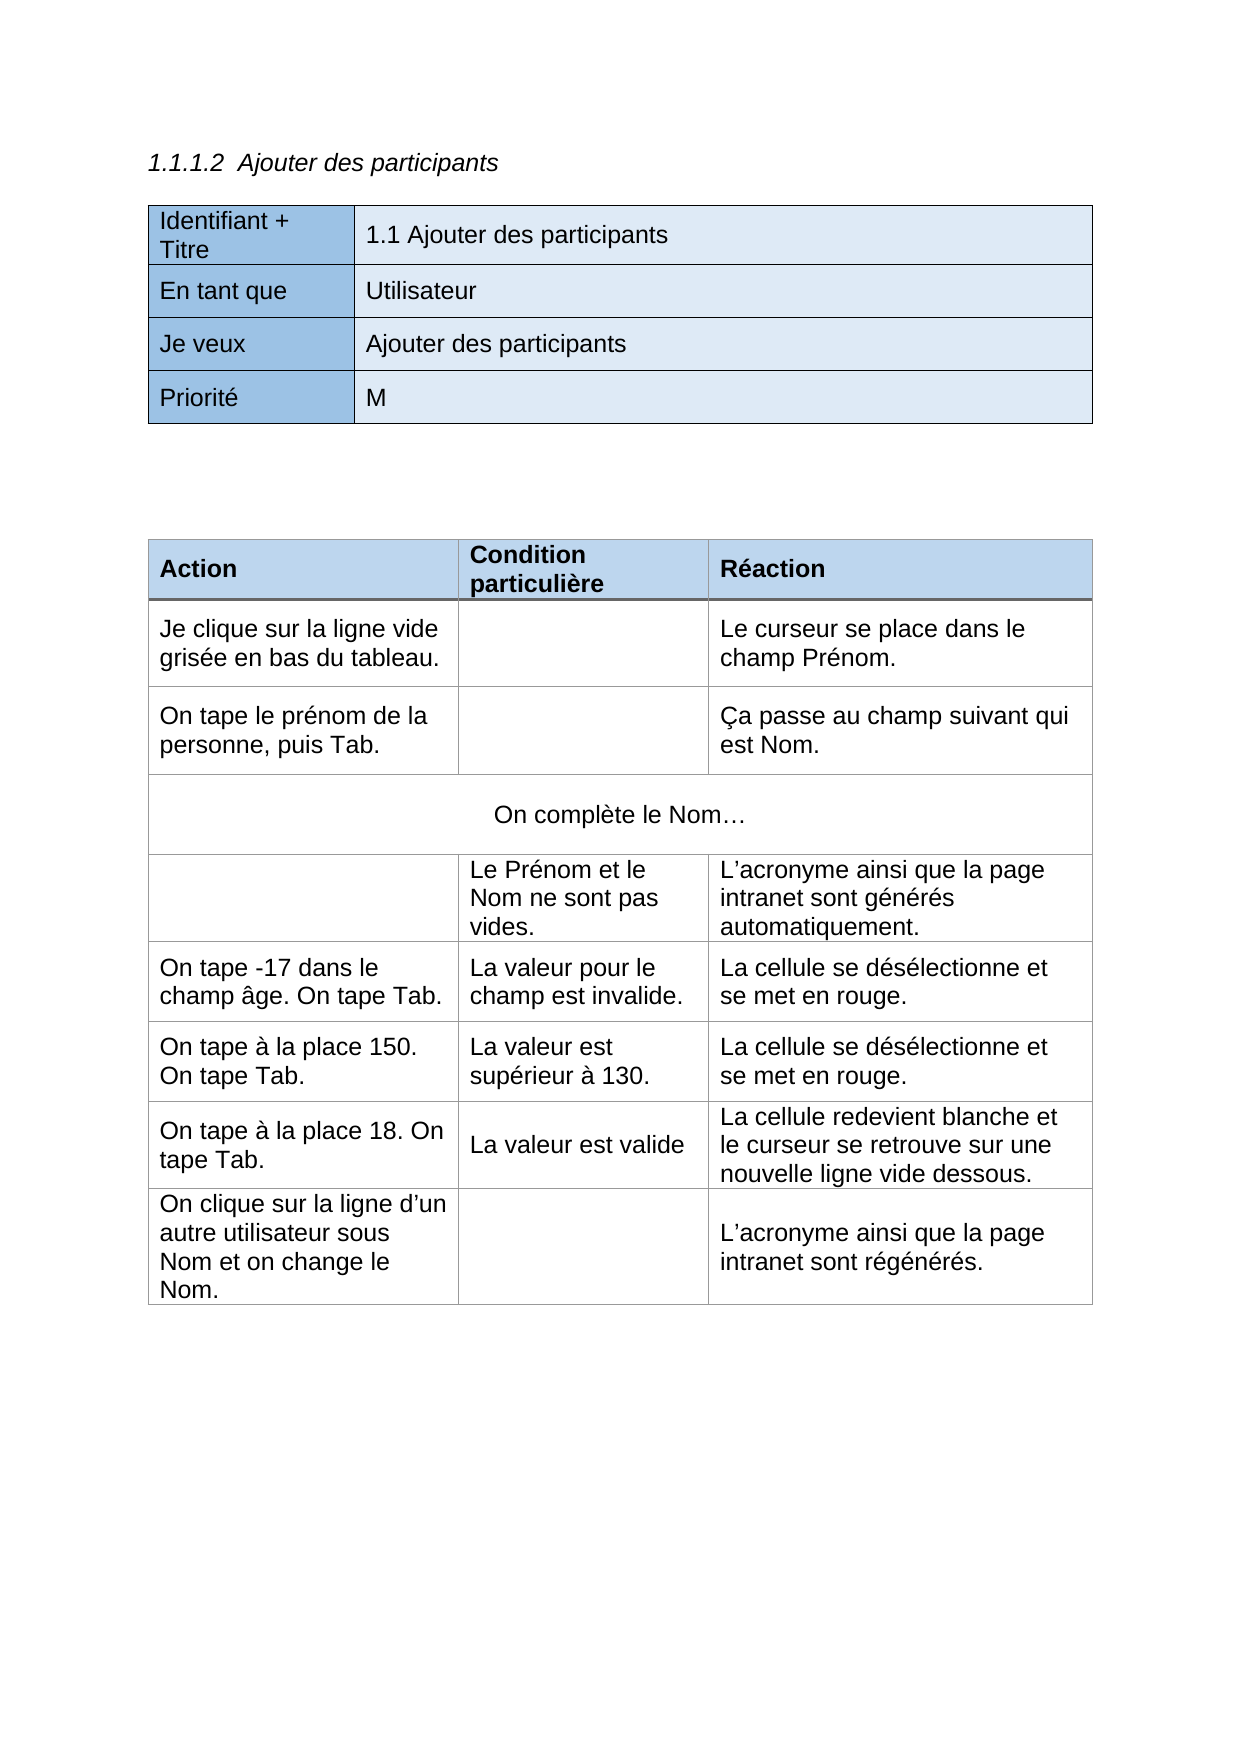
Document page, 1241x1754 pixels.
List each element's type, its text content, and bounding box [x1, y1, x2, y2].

table_cell Ça passe au champ suivant qui est Nom. [709, 687, 1092, 774]
table_cell On clique sur la ligne d’un autre utilisateur sous Nom et on change le Nom. [149, 1189, 458, 1304]
table_cell On tape à la place 150. On tape Tab. [149, 1022, 458, 1101]
table_cell Je clique sur la ligne vide grisée en bas du tableau. [149, 601, 458, 686]
table_cell Ajouter des participants [355, 318, 1092, 370]
table_header Identifiant + Titre [149, 206, 354, 264]
table_header Action [149, 540, 458, 598]
table_cell M [355, 371, 1092, 423]
table_cell On tape à la place 18. On tape Tab. [149, 1102, 458, 1188]
table_cell L’acronyme ainsi que la page intranet sont régénérés. [709, 1189, 1092, 1304]
table_cell L’acronyme ainsi que la page intranet sont générés automatiquement. [709, 855, 1092, 941]
table_header Condition particulière [459, 540, 708, 598]
table_header Réaction [709, 540, 1092, 598]
table_cell [459, 601, 708, 686]
table_cell [459, 687, 708, 774]
table_cell La cellule redevient blanche et le curseur se retrouve sur une nouvelle ligne vide dessous. [709, 1102, 1092, 1188]
table_cell Le curseur se place dans le champ Prénom. [709, 601, 1092, 686]
table_cell Je veux [149, 318, 354, 370]
table_cell La cellule se désélectionne et se met en rouge. [709, 942, 1092, 1021]
table_cell Le Prénom et le Nom ne sont pas vides. [459, 855, 708, 941]
table_cell La valeur est valide [459, 1102, 708, 1188]
table_cell [149, 855, 458, 941]
table_cell La valeur pour le champ est invalide. [459, 942, 708, 1021]
table_header 1.1 Ajouter des participants [355, 206, 1092, 264]
table_cell [459, 1189, 708, 1304]
table_cell Utilisateur [355, 265, 1092, 317]
table_cell On tape -17 dans le champ âge. On tape Tab. [149, 942, 458, 1021]
table_cell Priorité [149, 371, 354, 423]
table_cell En tant que [149, 265, 354, 317]
subtitle Ajouter des participants [148, 148, 1093, 176]
table_cell On tape le prénom de la personne, puis Tab. [149, 687, 458, 774]
table_cell La valeur est supérieur à 130. [459, 1022, 708, 1101]
table_cell On complète le Nom… [149, 775, 1092, 853]
table_cell La cellule se désélectionne et se met en rouge. [709, 1022, 1092, 1101]
